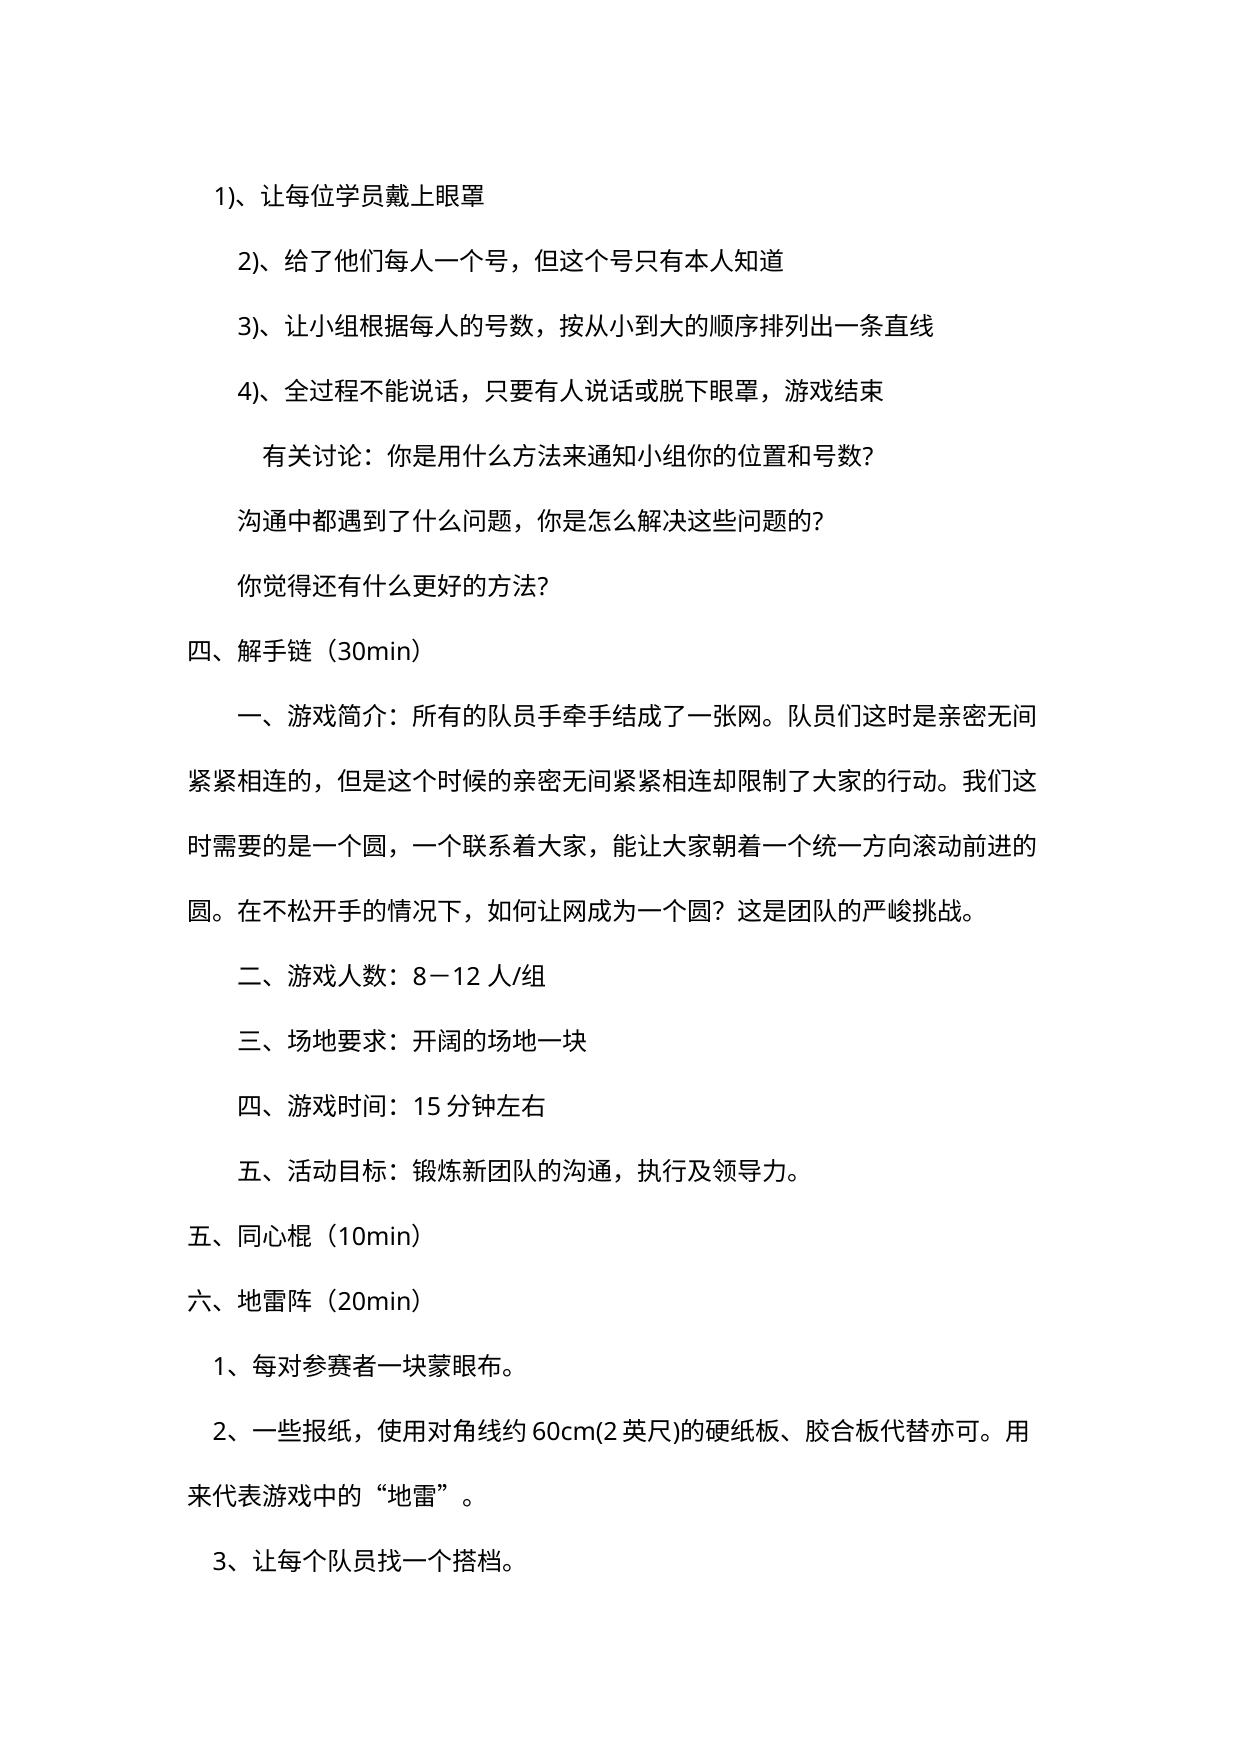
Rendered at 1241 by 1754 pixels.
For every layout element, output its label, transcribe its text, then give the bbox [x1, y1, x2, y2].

text 一、游戏简介：所有的队员手牵手结成了一张网。队员们这时是亲密无间紧紧相连的，但是这个时候的亲密无间紧紧相连却限制了大家的行动。我们这时需要的是一个圆，一个联系着大家，能让大家朝着一个统一方向滚动前进的圆。在不松开手的情况下，如何让网成为一个圆？这是团队的严峻挑战。 [187, 682, 1053, 942]
text 六、地雷阵（20min） [187, 1267, 1053, 1332]
text 四、游戏时间：15分钟左右 [187, 1072, 1053, 1137]
text 有关讨论：你是用什么方法来通知小组你的位置和号数? [187, 422, 1053, 487]
text 3)、让小组根据每人的号数，按从小到大的顺序排列出一条直线 [187, 292, 1053, 357]
text 二、游戏人数：8－12 人/组 [187, 942, 1053, 1007]
text 三、场地要求：开阔的场地一块 [187, 1007, 1053, 1072]
text 1)、让每位学员戴上眼罩 [187, 162, 1053, 227]
text 你觉得还有什么更好的方法? [187, 552, 1053, 617]
text 1、每对参赛者一块蒙眼布。 [187, 1332, 1053, 1397]
text 四、解手链（30min） [187, 617, 1053, 682]
text 3、让每个队员找一个搭档。 [187, 1527, 1053, 1592]
text 2)、给了他们每人一个号，但这个号只有本人知道 [187, 227, 1053, 292]
text 2、一些报纸，使用对角线约60cm(2英尺)的硬纸板、胶合板代替亦可。用来代表游戏中的“地雷”。 [187, 1397, 1053, 1527]
text 4)、全过程不能说话，只要有人说话或脱下眼罩，游戏结束 [187, 357, 1053, 422]
text 沟通中都遇到了什么问题，你是怎么解决这些问题的? [187, 487, 1053, 552]
text 五、同心棍（10min） [187, 1202, 1053, 1267]
text 五、活动目标：锻炼新团队的沟通，执行及领导力。 [187, 1137, 1053, 1202]
